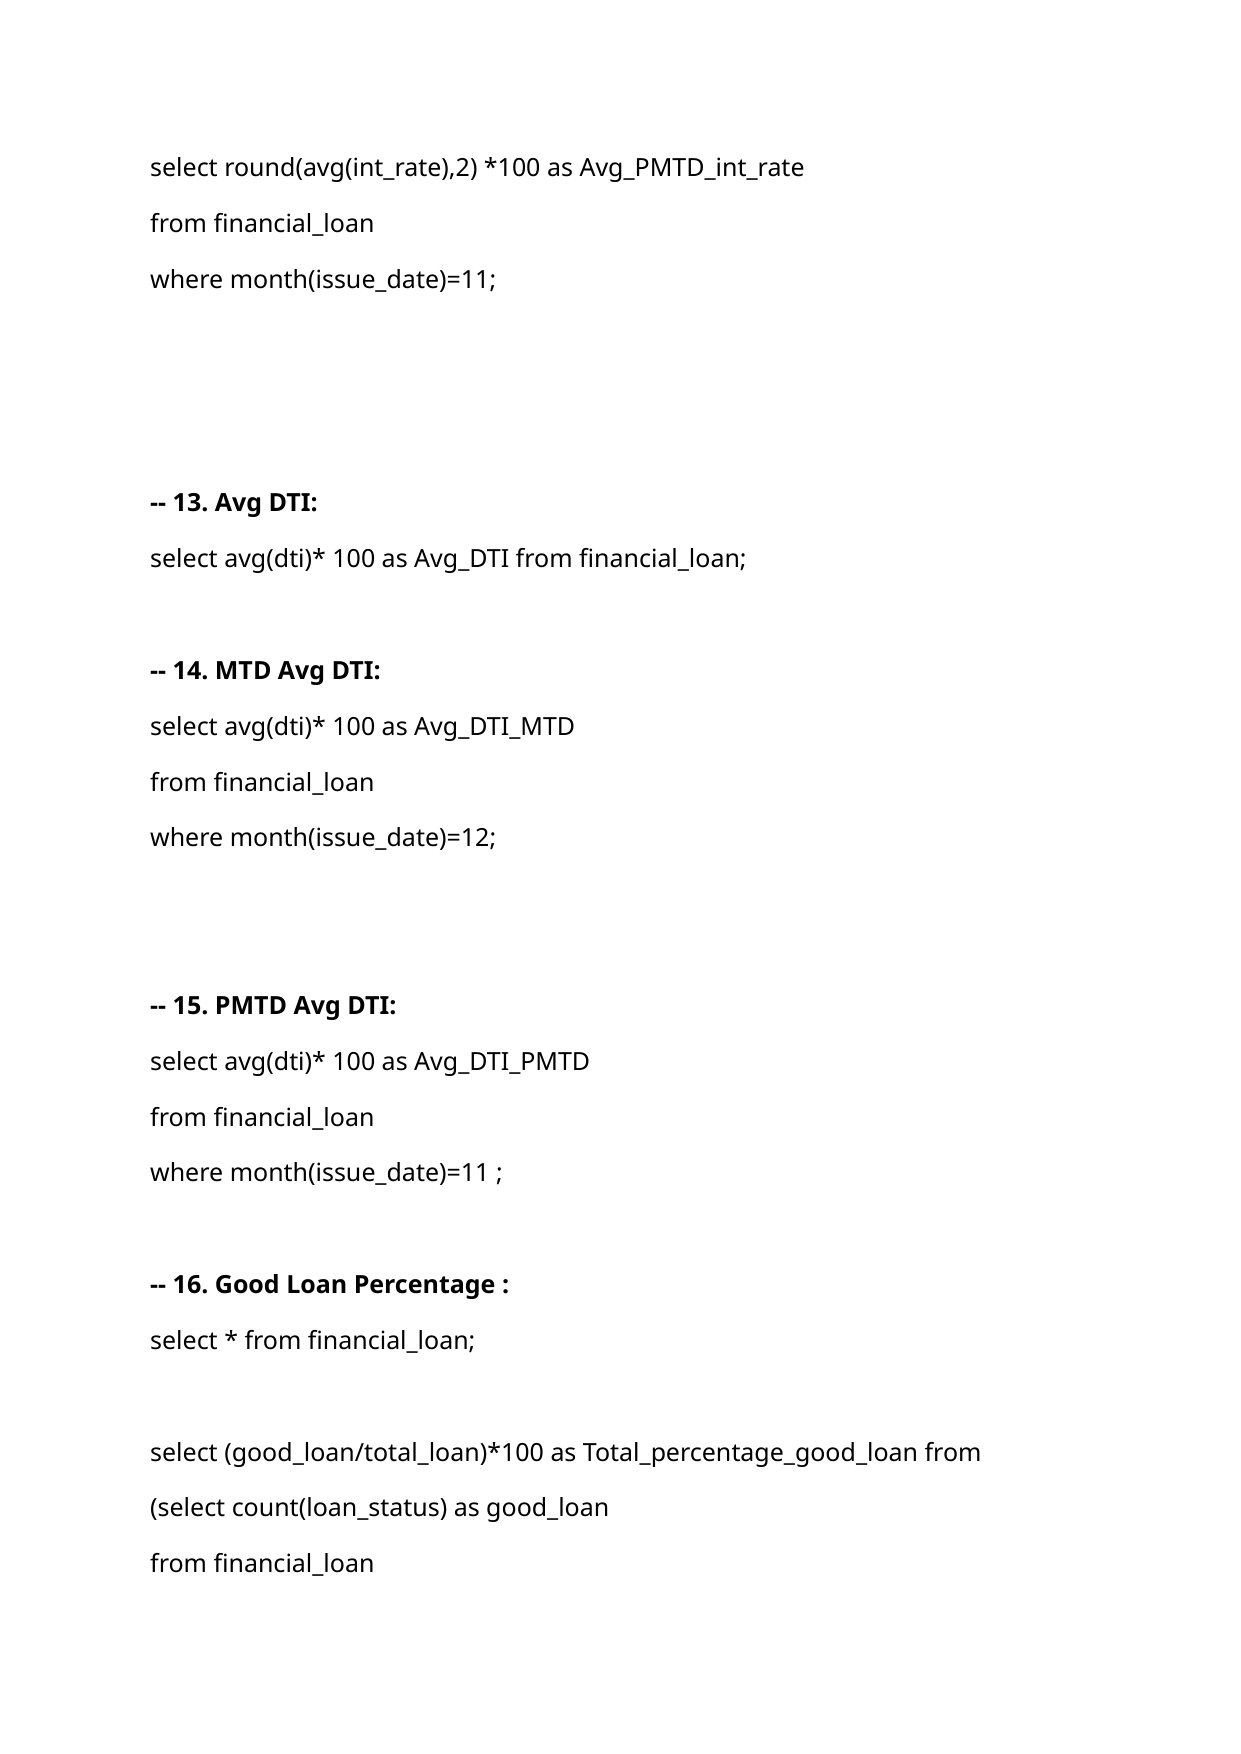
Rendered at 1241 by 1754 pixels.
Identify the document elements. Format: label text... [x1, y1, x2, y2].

text select avg(dti)* 100 as Avg_DTI_MTD [150, 708, 1090, 742]
text select round(avg(int_rate),2) *100 as Avg_PMTD_int_rate [150, 150, 1090, 184]
text from financial_loan [150, 764, 1090, 798]
text -- 13. Avg DTI: [150, 485, 1090, 519]
text -- 15. PMTD Avg DTI: [150, 987, 1090, 1022]
text from financial_loan [150, 206, 1090, 240]
text where month(issue_date)=11; [150, 262, 1090, 296]
text -- 16. Good Loan Percentage : [150, 1267, 1090, 1301]
text -- 14. MTD Avg DTI: [150, 652, 1090, 687]
text select * from financial_loan; [150, 1322, 1090, 1357]
text (select count(loan_status) as good_loan [150, 1490, 1090, 1524]
text where month(issue_date)=11 ; [150, 1155, 1090, 1189]
text from financial_loan [150, 1099, 1090, 1133]
text select (good_loan/total_loan)*100 as Total_percentage_good_loan from [150, 1434, 1090, 1468]
text where month(issue_date)=12; [150, 820, 1090, 854]
text from financial_loan [150, 1546, 1090, 1580]
text select avg(dti)* 100 as Avg_DTI_PMTD [150, 1043, 1090, 1077]
text select avg(dti)* 100 as Avg_DTI from financial_loan; [150, 541, 1090, 575]
